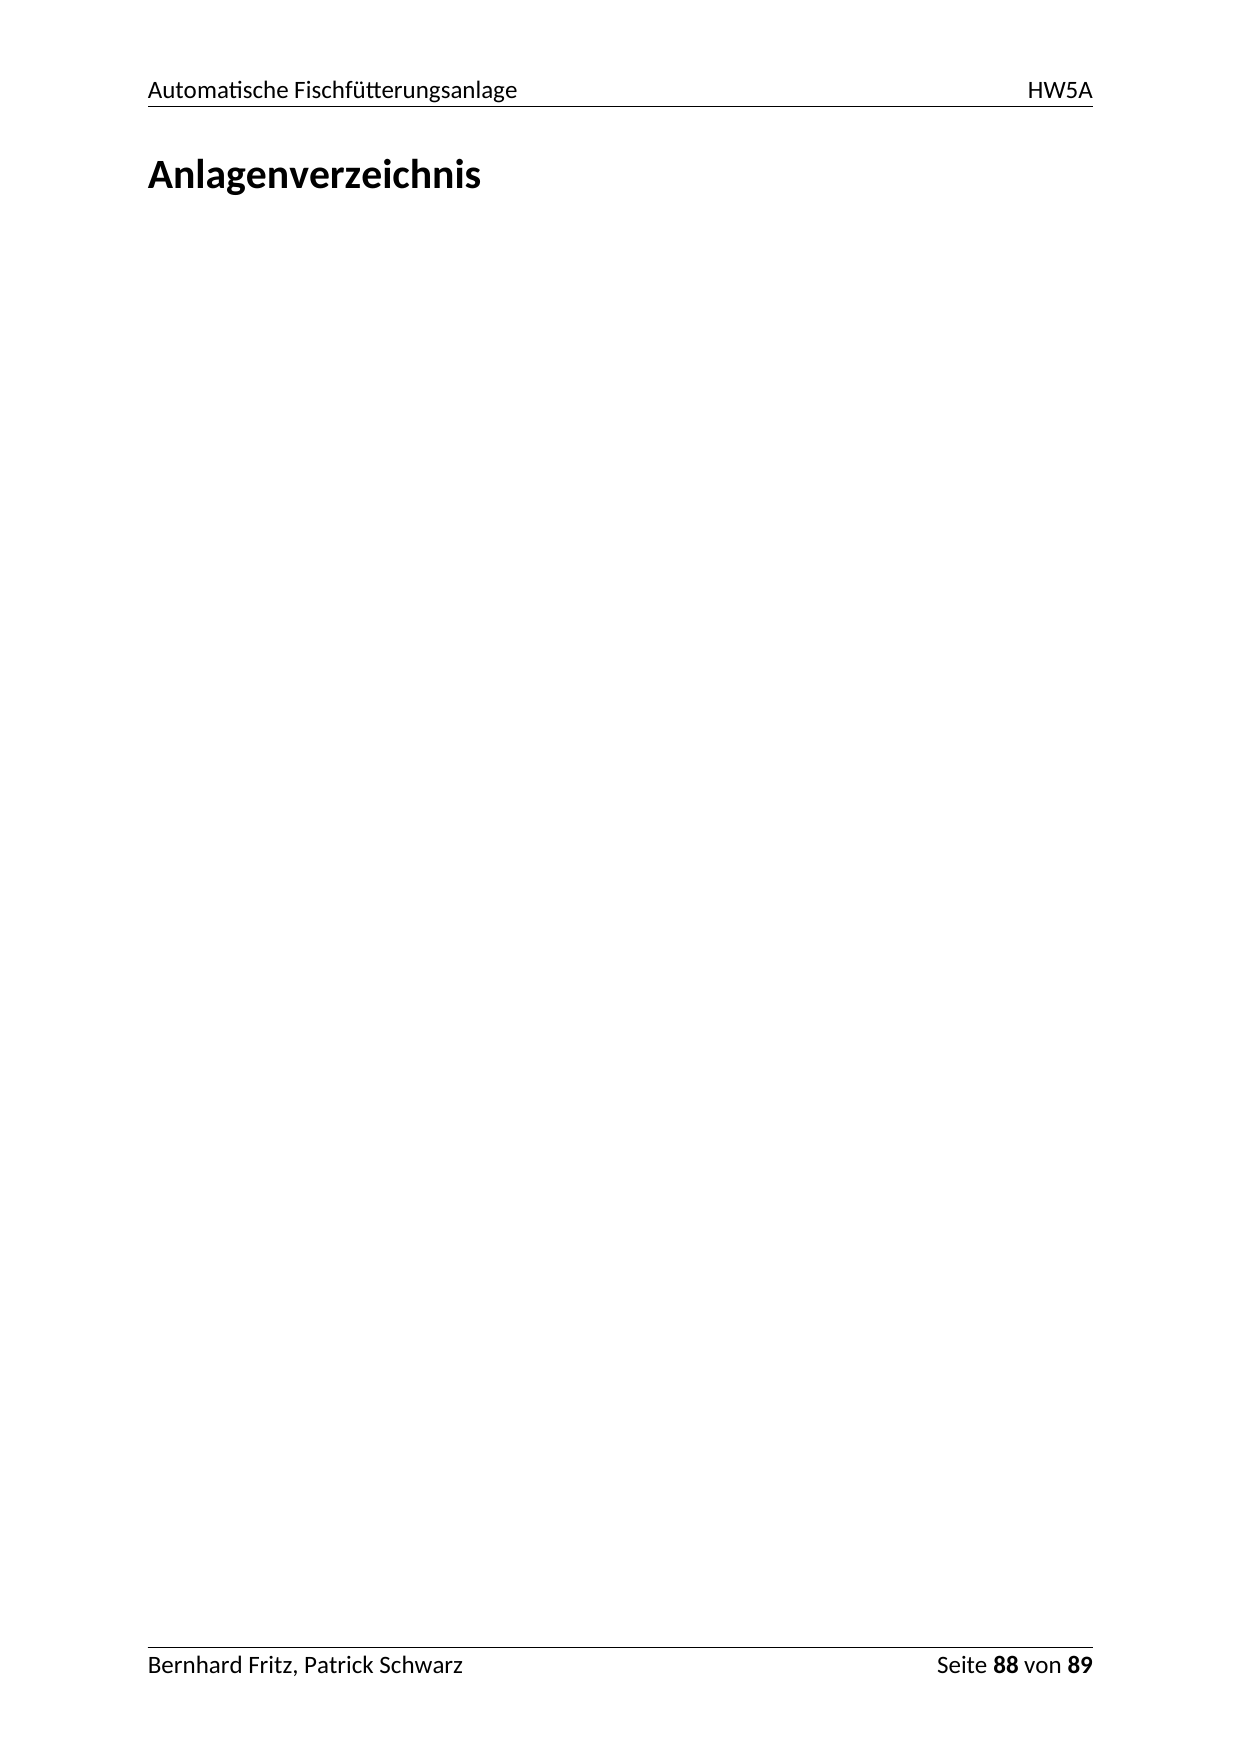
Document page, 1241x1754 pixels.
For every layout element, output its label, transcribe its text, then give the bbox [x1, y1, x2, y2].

text Anlagenverzeichnis [148, 148, 1093, 198]
